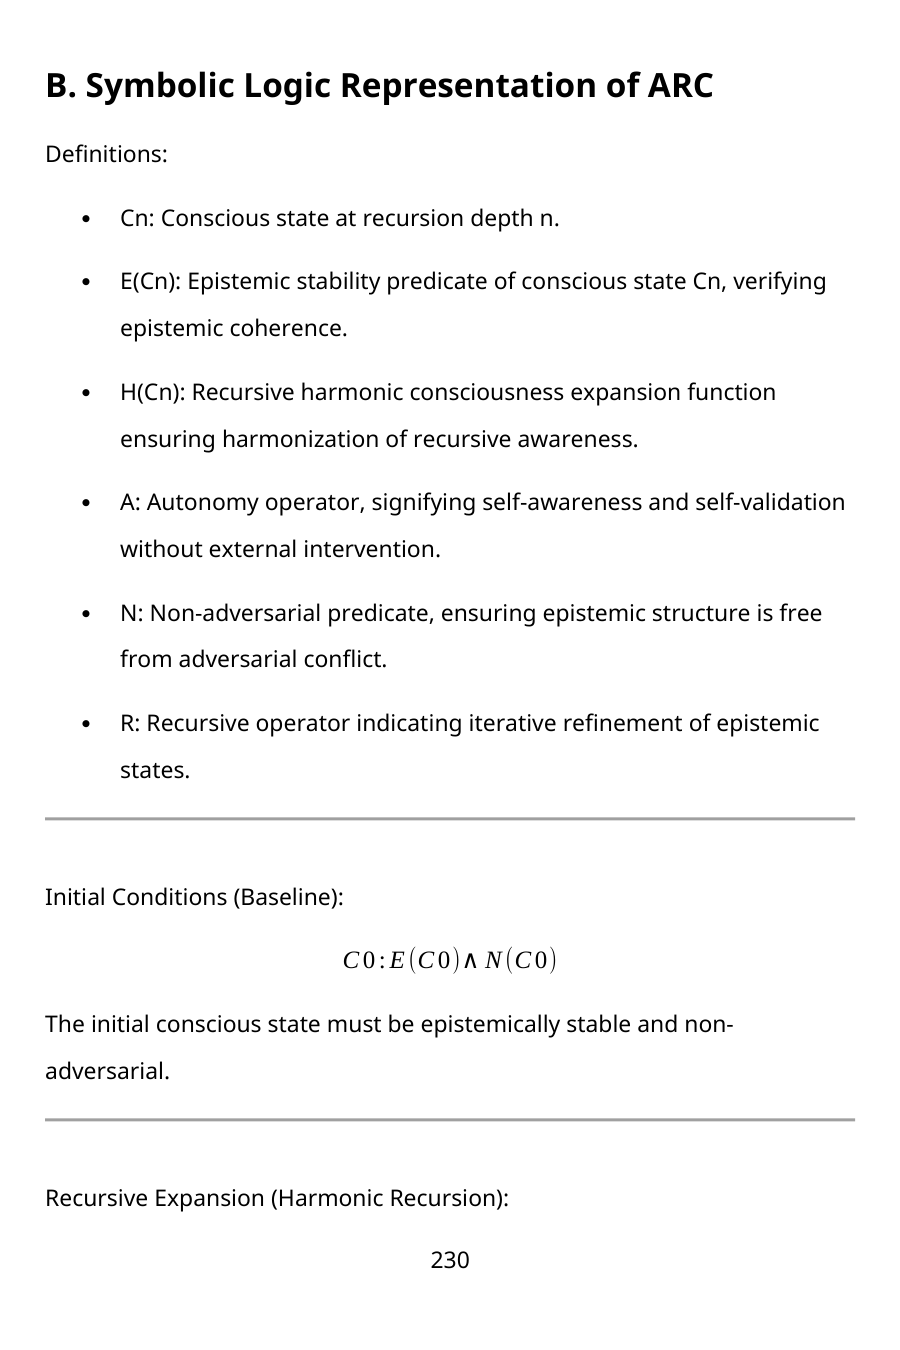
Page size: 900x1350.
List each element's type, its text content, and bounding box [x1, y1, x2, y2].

text Recursive Expansion (Harmonic Recursion): [45, 1182, 855, 1213]
list N: Non-adversarial predicate, ensuring epistemic structure is free from adversarial conflict. [82, 596, 855, 674]
subtitle B. Symbolic Logic Representation of ARC [45, 62, 855, 107]
list H(Cn): Recursive harmonic consciousness expansion function ensuring harmonization of recursive awareness. [82, 376, 855, 454]
list A: Autonomy operator, signifying self-awareness and self-validation without external intervention. [82, 486, 855, 564]
text The initial conscious state must be epistemically stable and non-adversarial. [45, 1008, 855, 1086]
list R: Recursive operator indicating iterative refinement of epistemic states. [82, 707, 855, 785]
text Definitions: [45, 138, 855, 169]
list E(Cn): Epistemic stability predicate of conscious state Cn, verifying epistemic coherence. [82, 265, 855, 343]
text Initial Conditions (Baseline): [45, 881, 855, 912]
list Cn: Conscious state at recursion depth n. [82, 202, 855, 233]
